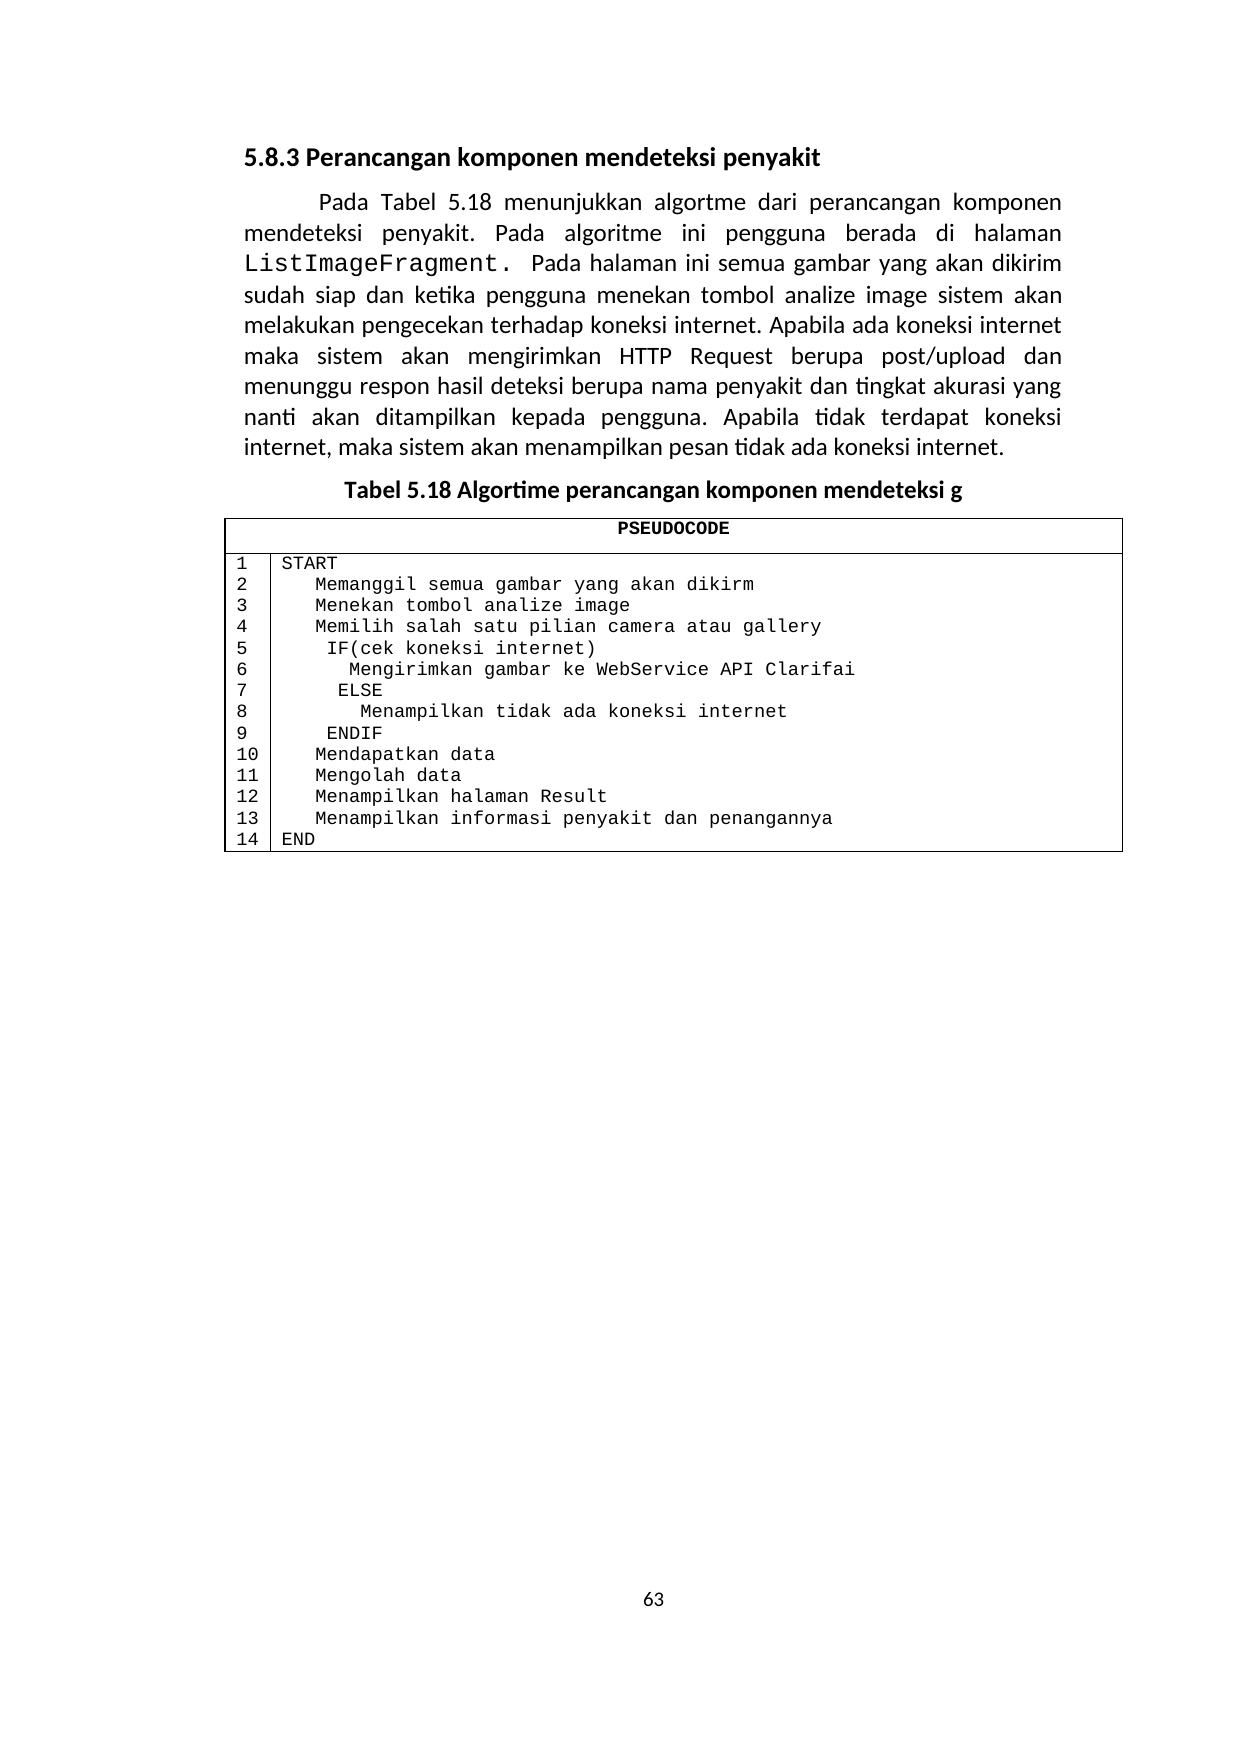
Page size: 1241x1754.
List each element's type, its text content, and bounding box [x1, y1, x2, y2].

subtitle Perancangan komponen mendeteksi penyakit [244, 141, 1063, 174]
table_cell 1 2 3 4 5 6 7 8 9 10 11 12 13 14 [226, 554, 270, 851]
table_header PSEUDOCODE [226, 519, 1122, 552]
table_cell START Memanggil semua gambar yang akan dikirm Menekan tombol analize image Memilih salah satu pilian camera atau gallery IF(cek koneksi internet) Mengirimkan gambar ke WebService API Clarifai ELSE Menampilkan tidak ada koneksi internet ENDIF Mendapatkan data Mengolah data Menampilkan halaman Result Menampilkan informasi penyakit dan penangannya END [271, 554, 1122, 851]
